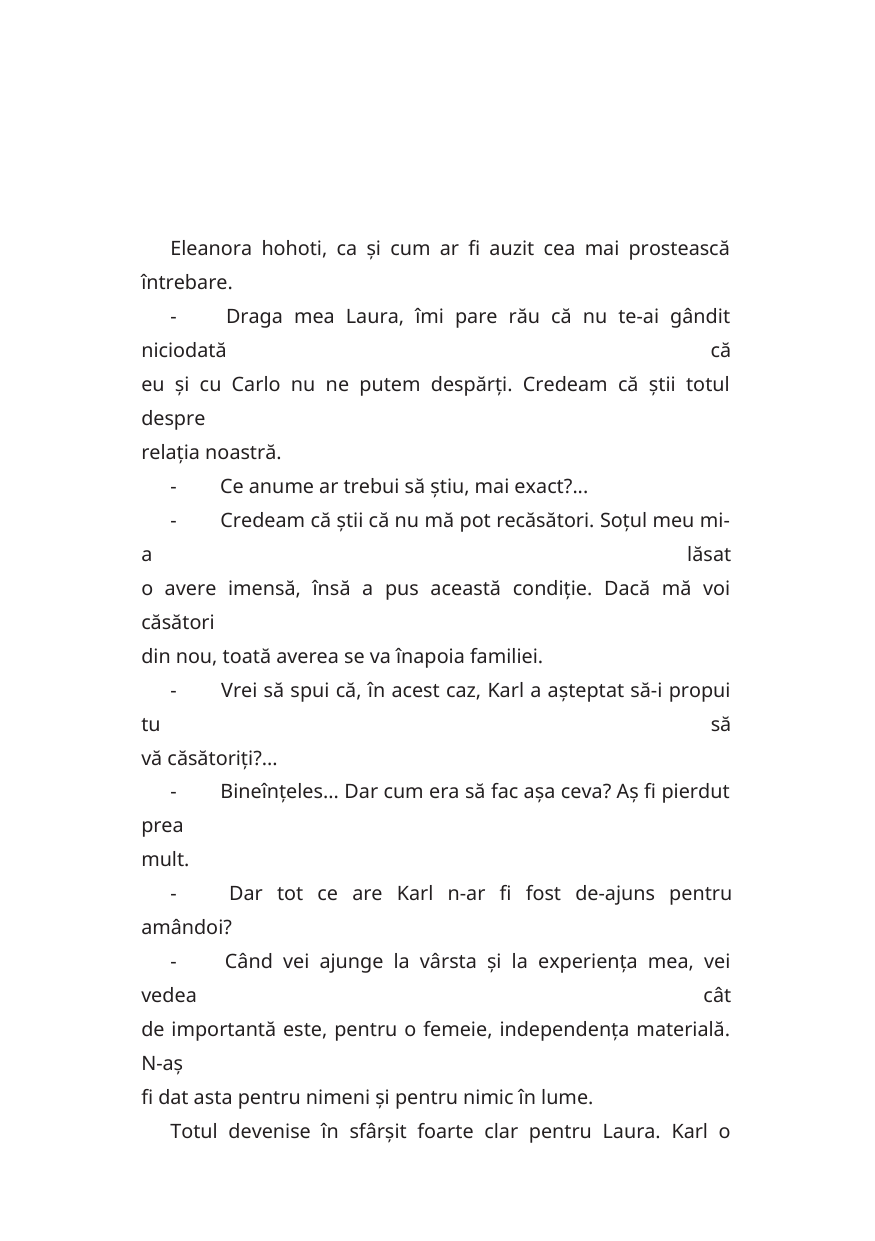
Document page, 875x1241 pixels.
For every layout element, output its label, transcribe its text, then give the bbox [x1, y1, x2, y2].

list Draga mea Laura, îmi pare rău că nu te-ai gândit niciodată că eu şi cu Carlo nu ne putem despărţi. Credeam că ştii totul despre relaţia noastră. [141, 296, 731, 466]
list Vrei să spui că, în acest caz, Karl a aşteptat să-i propui tu să vă căsătoriţi?... [141, 670, 731, 772]
list Bineînţeles... Dar cum era să fac aşa ceva? Aş fi pierdut prea mult. [141, 772, 731, 874]
list Când vei ajunge la vârsta şi la experienţa mea, vei vedea cât de importantă este, pentru o femeie, independenţa materială. N-aş fi dat asta pentru nimeni şi pentru nimic în lume. [141, 942, 731, 1111]
list Dar tot ce are Karl n-ar fi fost de-ajuns pentru amândoi? [141, 874, 733, 942]
text Eleanora hohoti, ca şi cum ar fi auzit cea mai prostească întrebare. [141, 228, 731, 296]
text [141, 1111, 731, 1145]
list Ce anume ar trebui să ştiu, mai exact?... [141, 466, 733, 500]
list Credeam că ştii că nu mă pot recăsători. Soţul meu mi-a lăsat o avere imensă, însă a pus această condiţie. Dacă mă voi căsători din nou, toată averea se va înapoia familiei. [141, 500, 731, 670]
